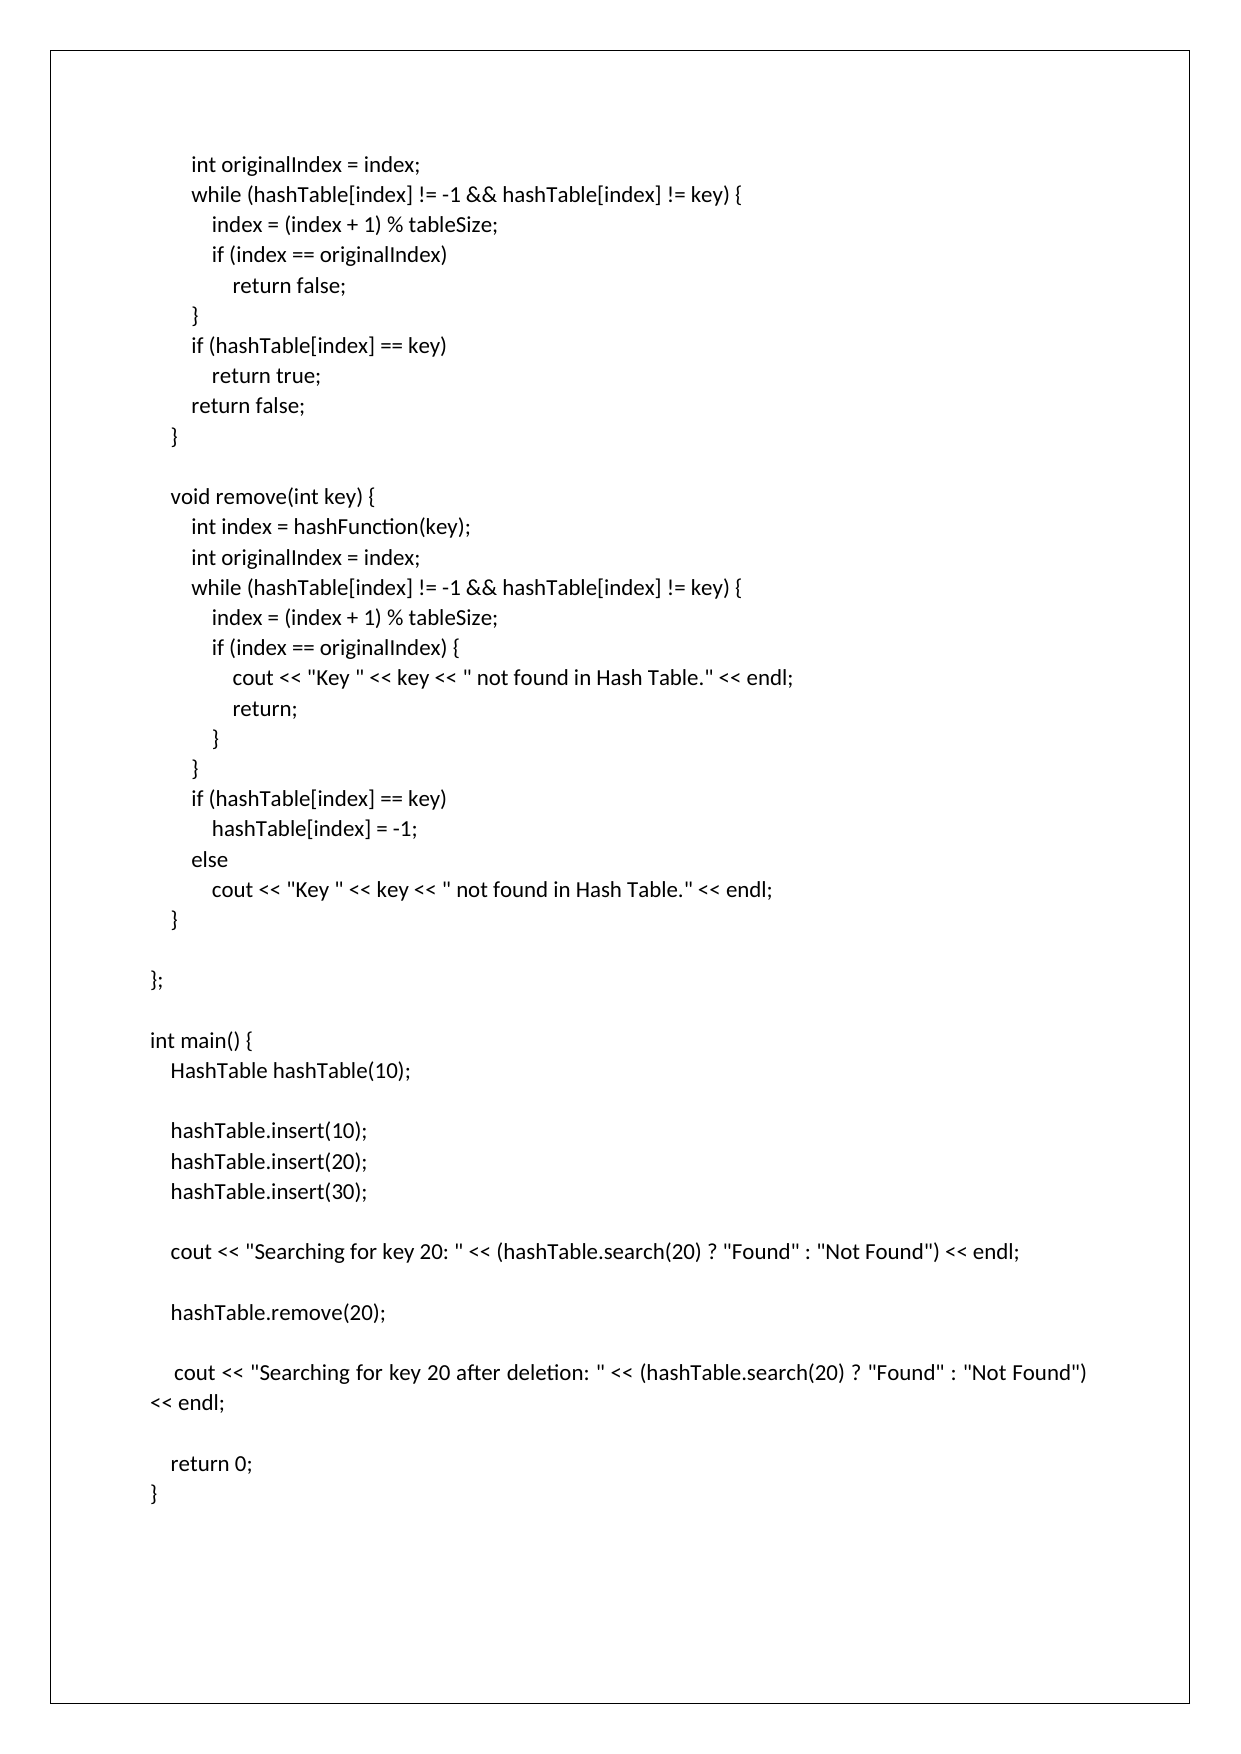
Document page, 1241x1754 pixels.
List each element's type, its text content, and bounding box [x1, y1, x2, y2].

text return 0; [150, 1449, 1090, 1477]
text hashTable[index] = -1; [150, 814, 1090, 843]
text } [150, 301, 1090, 329]
text hashTable.insert(30); [150, 1177, 1090, 1205]
text if (hashTable[index] == key) [150, 784, 1090, 812]
text hashTable.remove(20); [150, 1298, 1090, 1326]
text } [150, 724, 1090, 752]
text void remove(int key) { [150, 482, 1090, 510]
text cout << "Searching for key 20 after deletion: " << (hashTable.search(20) ? "Found" : "Not Found") << endl; [150, 1358, 1090, 1417]
text if (hashTable[index] == key) [150, 331, 1090, 359]
text int originalIndex = index; [150, 543, 1090, 571]
text hashTable.insert(10); [150, 1117, 1090, 1145]
text if (index == originalIndex) { [150, 633, 1090, 661]
text if (index == originalIndex) [150, 241, 1090, 269]
text }; [150, 966, 1090, 994]
text cout << "Searching for key 20: " << (hashTable.search(20) ? "Found" : "Not Found") << endl; [150, 1237, 1090, 1266]
text cout << "Key " << key << " not found in Hash Table." << endl; [150, 875, 1090, 903]
text else [150, 845, 1090, 873]
text HashTable hashTable(10); [150, 1056, 1090, 1084]
text return true; [150, 361, 1090, 389]
text while (hashTable[index] != -1 && hashTable[index] != key) { [150, 180, 1090, 208]
text int main() { [150, 1026, 1090, 1054]
text return false; [150, 392, 1090, 420]
text hashTable.insert(20); [150, 1147, 1090, 1175]
text int index = hashFunction(key); [150, 512, 1090, 541]
text index = (index + 1) % tableSize; [150, 210, 1090, 238]
text } [150, 905, 1090, 933]
text int originalIndex = index; [150, 150, 1090, 178]
text return false; [150, 271, 1090, 299]
text } [150, 754, 1090, 782]
text while (hashTable[index] != -1 && hashTable[index] != key) { [150, 573, 1090, 601]
text index = (index + 1) % tableSize; [150, 603, 1090, 631]
text } [150, 1479, 1090, 1507]
text cout << "Key " << key << " not found in Hash Table." << endl; [150, 663, 1090, 692]
text } [150, 422, 1090, 450]
text return; [150, 694, 1090, 722]
